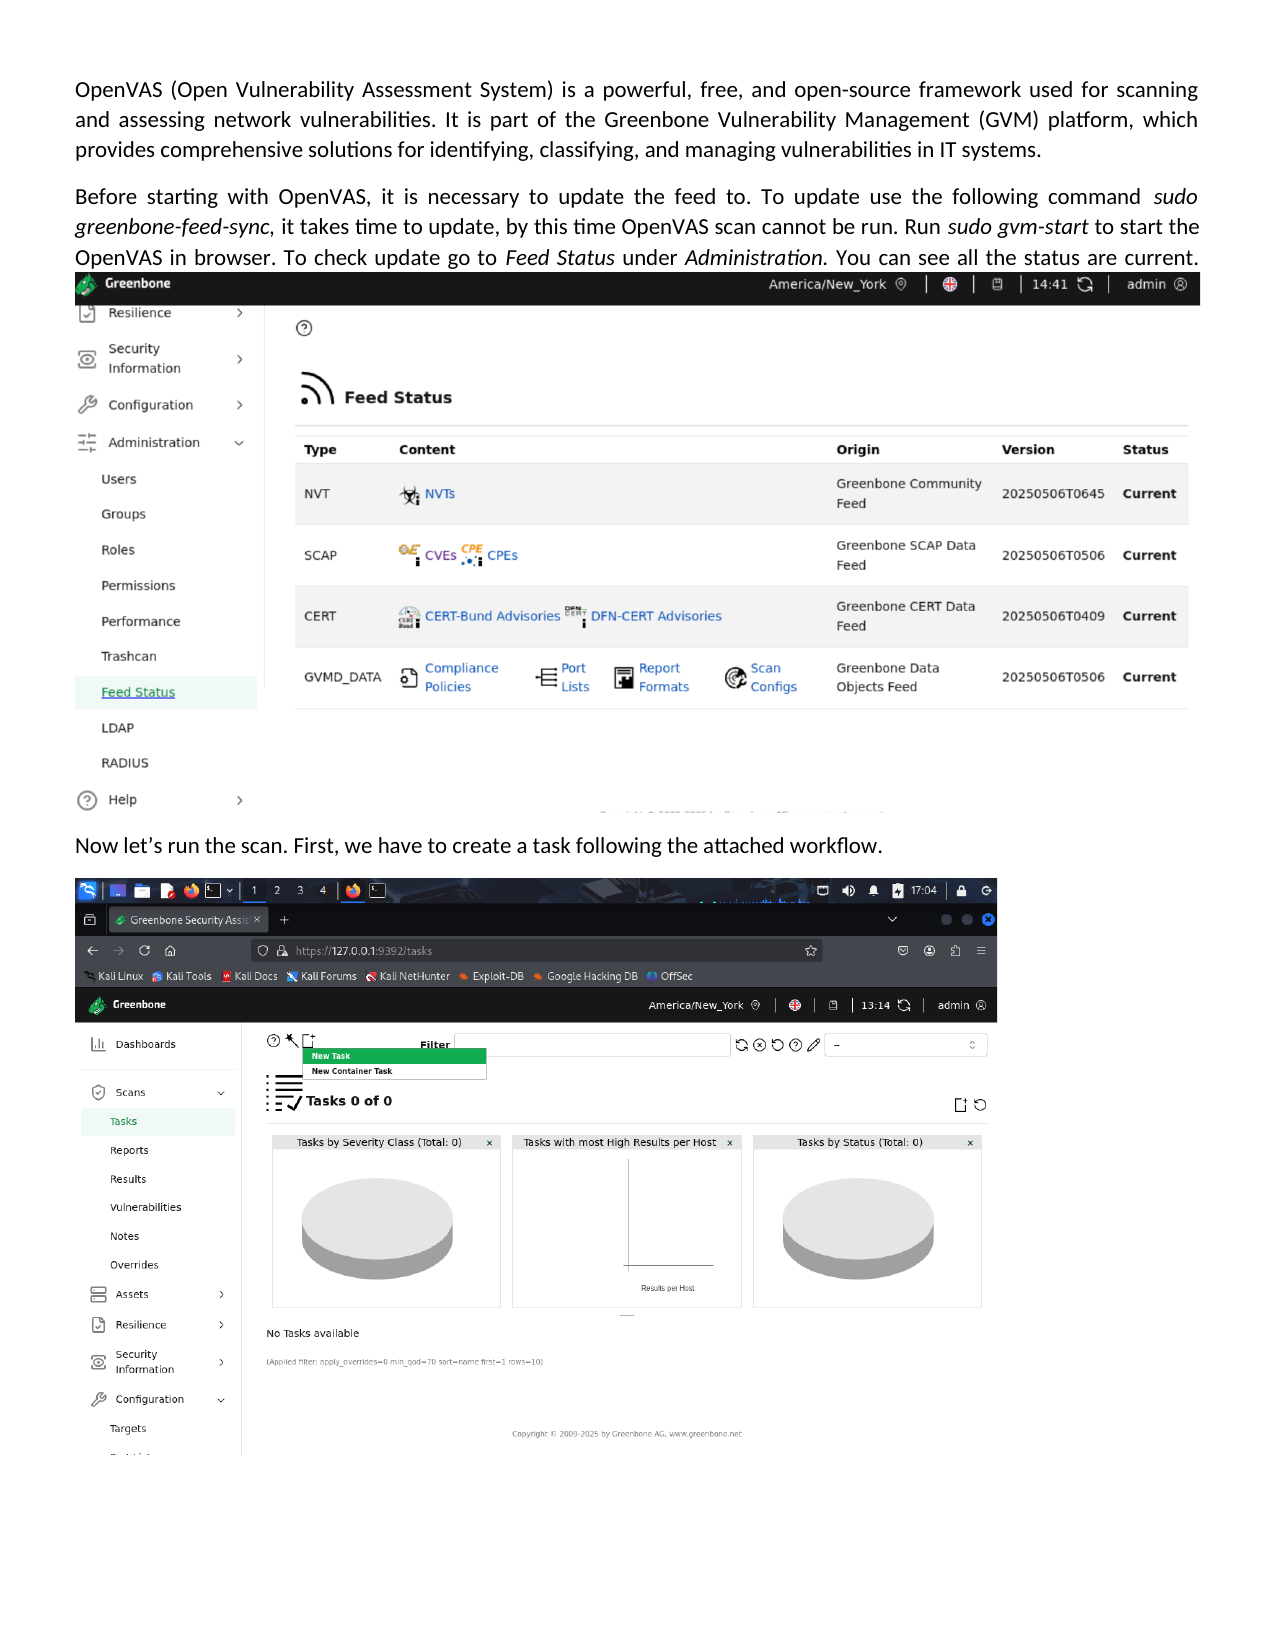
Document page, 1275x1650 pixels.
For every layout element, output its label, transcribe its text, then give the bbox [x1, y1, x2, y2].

text OpenVAS (Open Vulnerability Assessment System) is a powerful, free, and open-source framework used for scanning and assessing network vulnerabilities. It is part of the Greenbone Vulnerability Management (GVM) platform, which provides comprehensive solutions for identifying, classifying, and managing vulnerabilities in IT systems. [75, 75, 1200, 163]
picture [75, 272, 1200, 813]
text Before starting with OpenVAS, it is necessary to update the feed to. To update use the following command sudo greenbone-feed-sync, it takes time to update, by this time OpenVAS scan cannot be run. Run sudo gvm-start to start the OpenVAS in browser. To check update go to Feed Status under Administration. You can see all the status are current. [75, 182, 1200, 272]
text Now let’s run the scan. First, we have to create a task following the attached workflow. [75, 831, 1200, 859]
picture [75, 878, 998, 1455]
